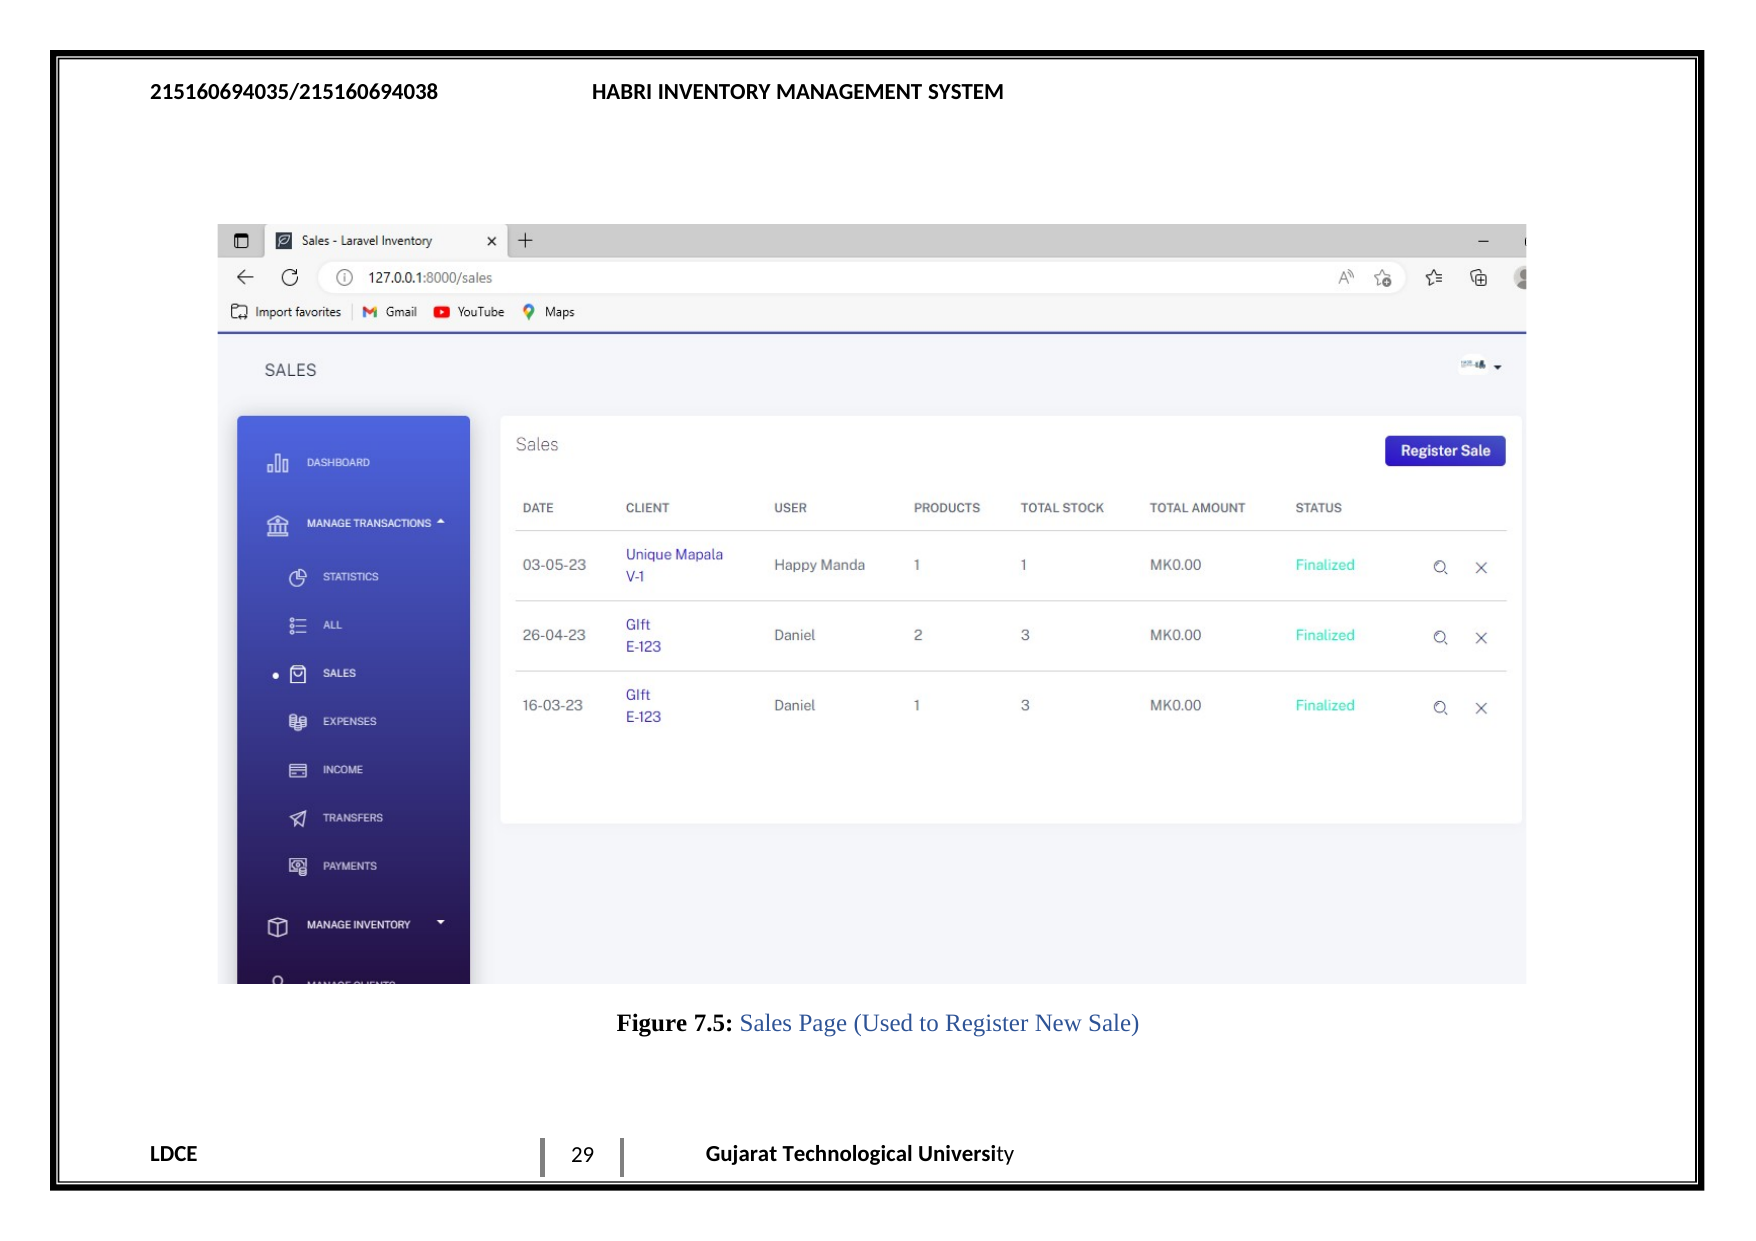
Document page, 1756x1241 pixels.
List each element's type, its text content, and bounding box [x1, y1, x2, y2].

picture [217, 224, 1527, 984]
text LDCE 29 Gujarat Technological University [150, 1139, 1618, 1168]
text Figure 7.5: Sales Page (Used to Register New Sale) [543, 1008, 1212, 1037]
